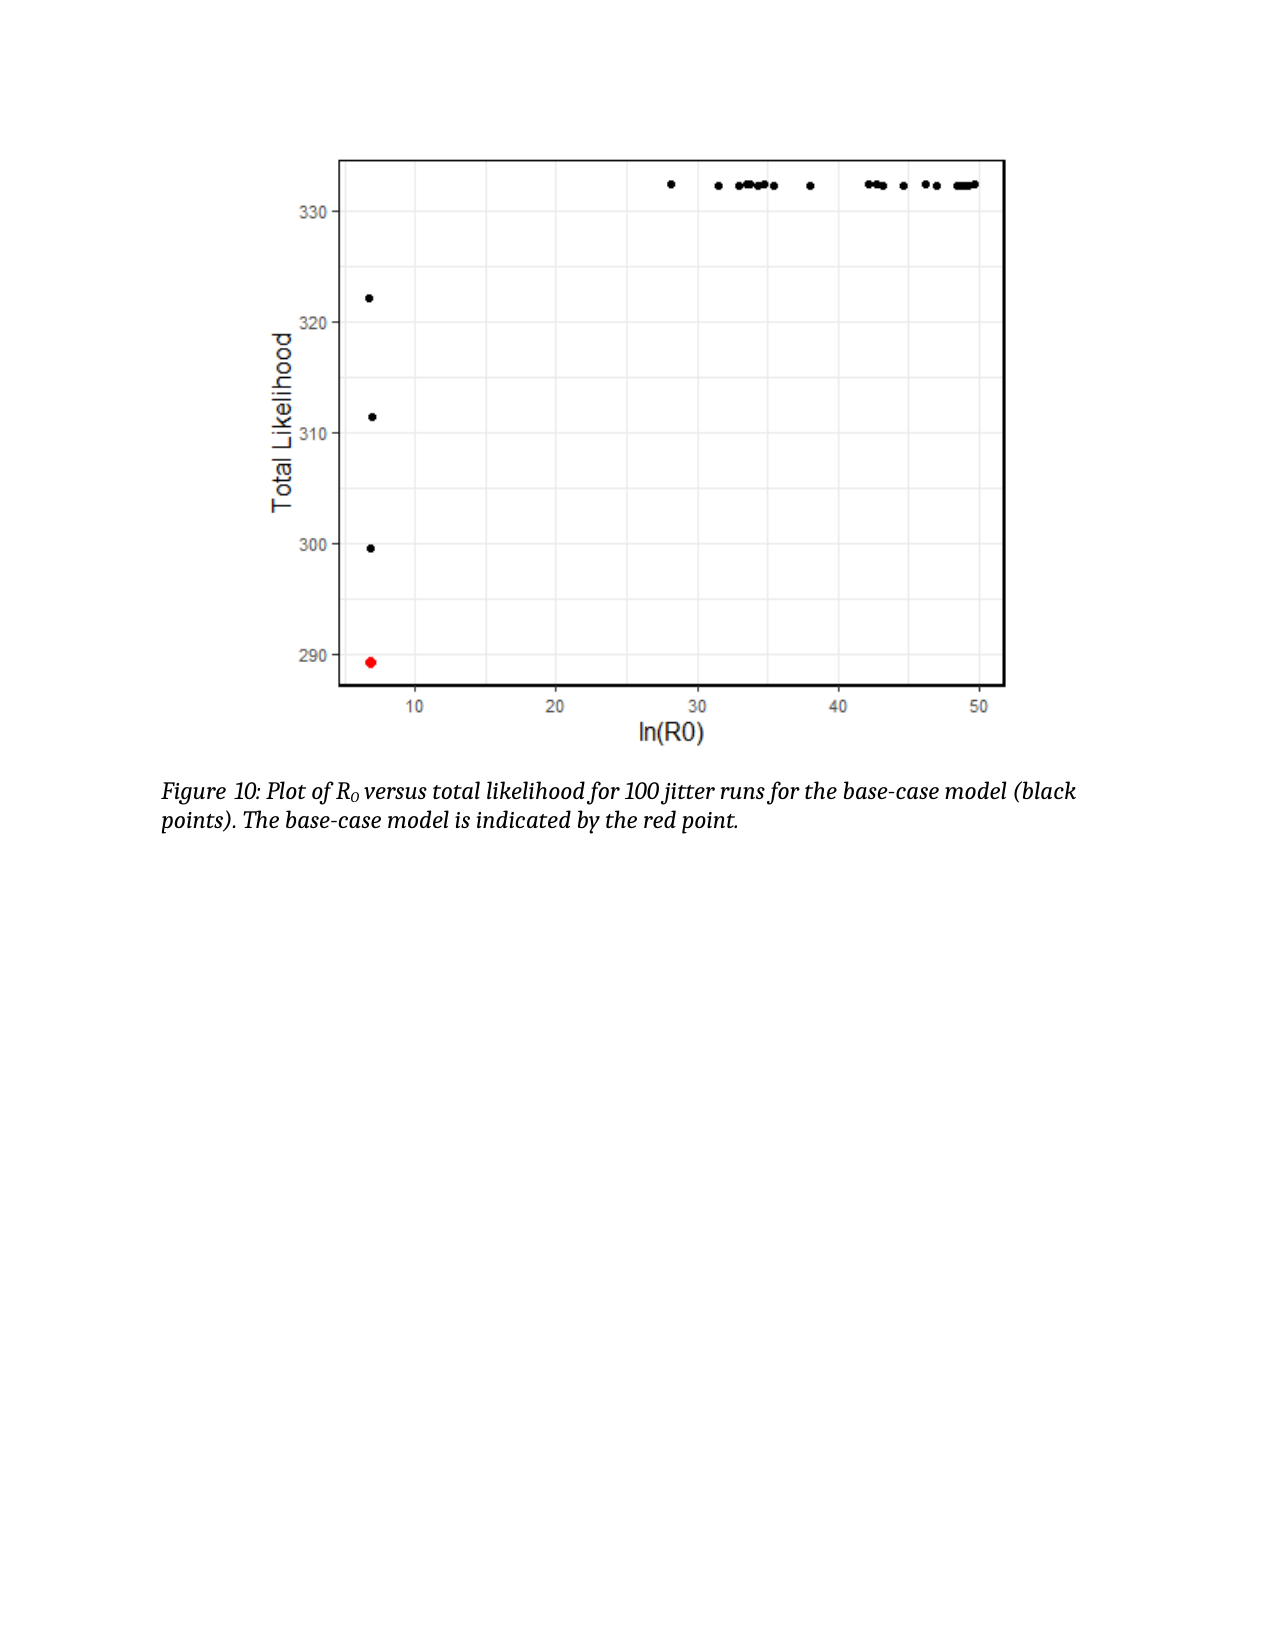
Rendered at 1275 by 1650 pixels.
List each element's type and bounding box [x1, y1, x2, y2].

picture [258, 150, 1017, 757]
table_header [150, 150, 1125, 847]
